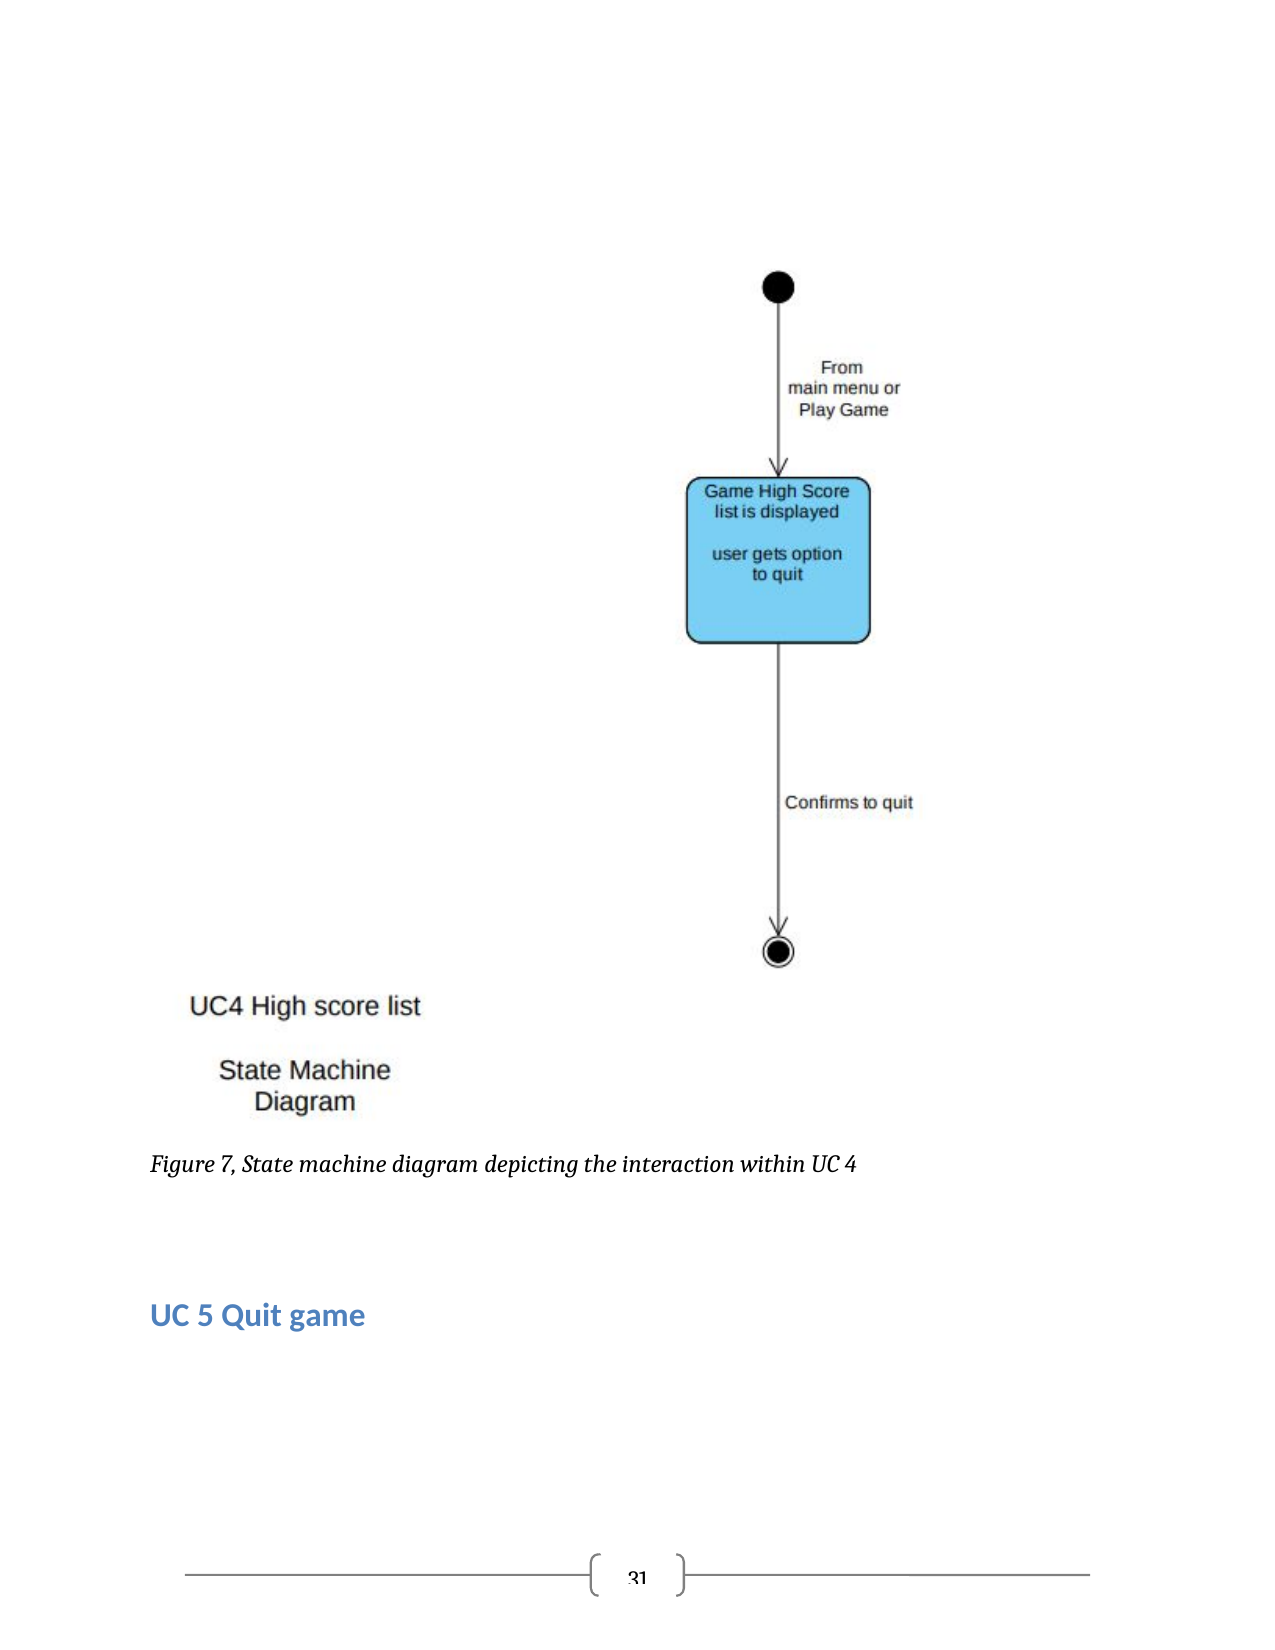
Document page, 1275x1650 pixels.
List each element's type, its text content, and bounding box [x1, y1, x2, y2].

subtitle UC 5 Quit game [150, 1294, 1125, 1335]
picture [150, 245, 964, 1131]
